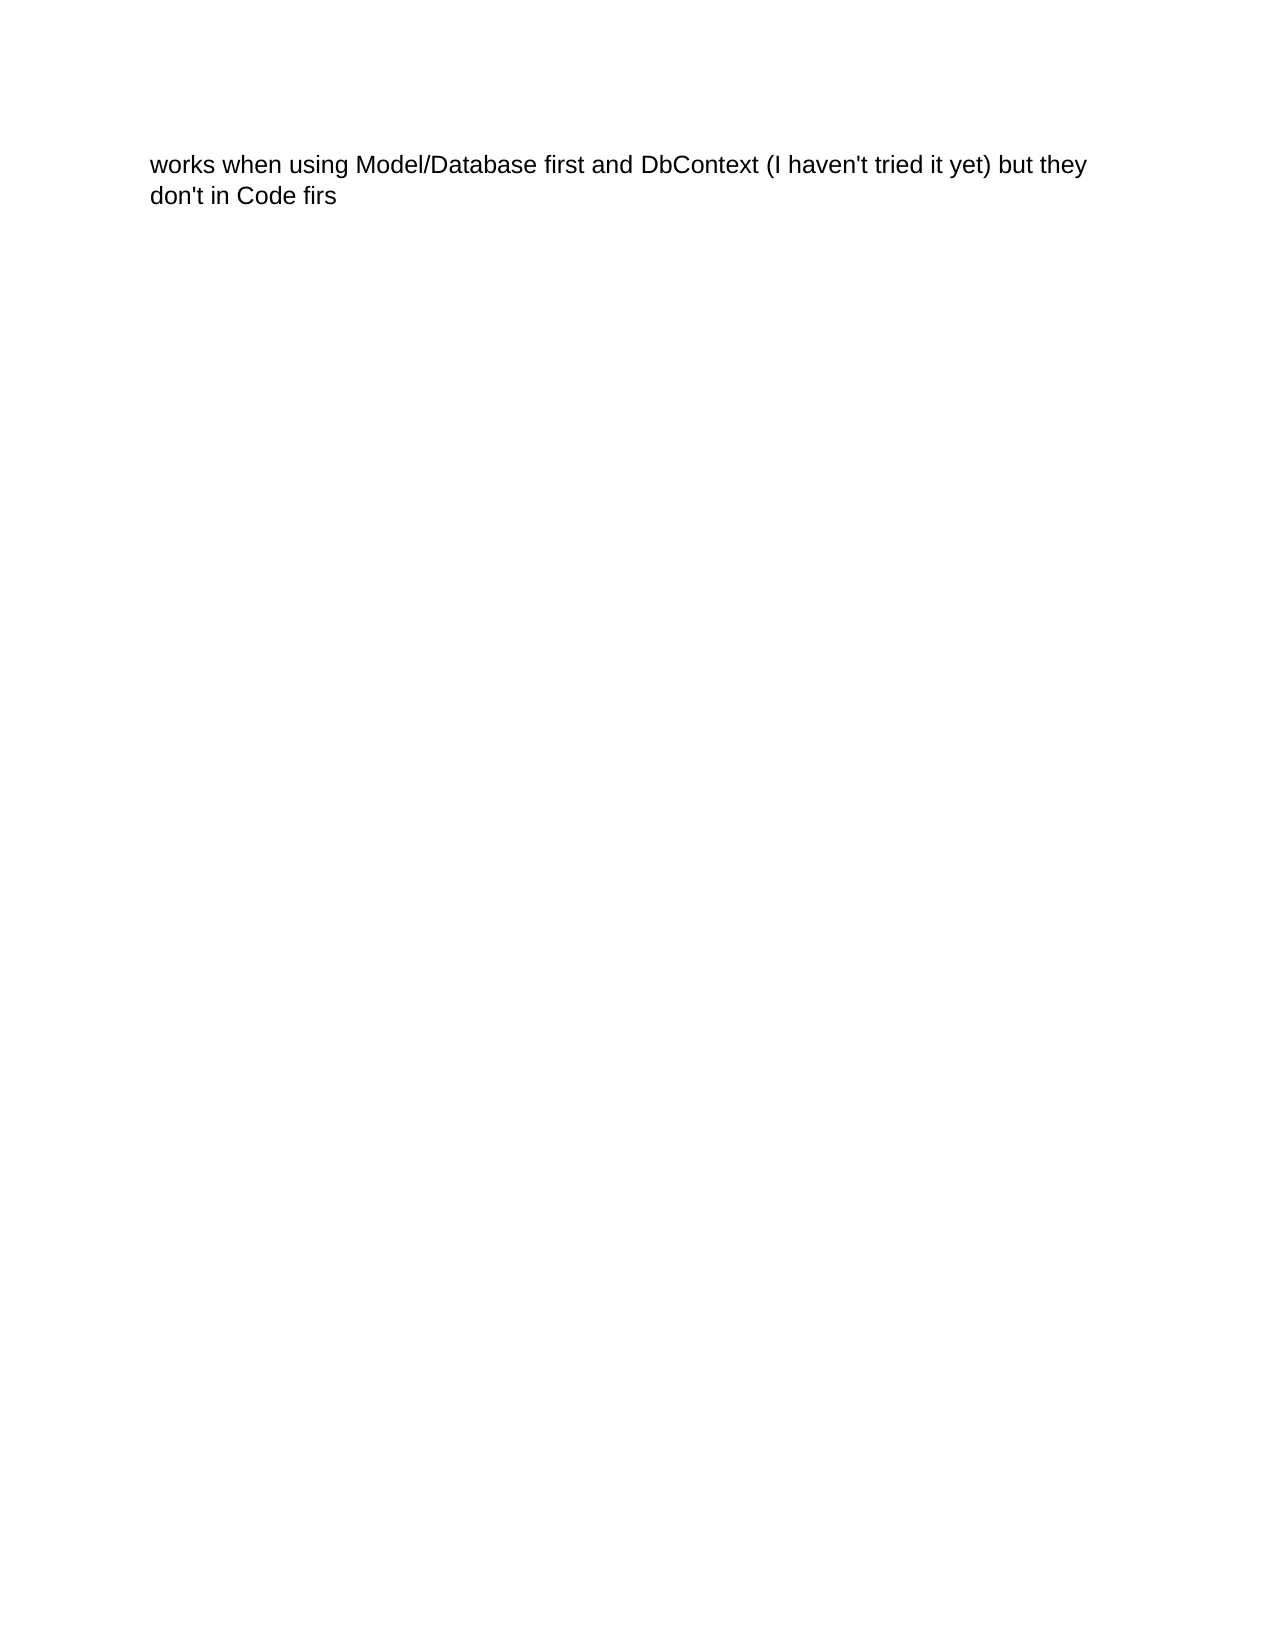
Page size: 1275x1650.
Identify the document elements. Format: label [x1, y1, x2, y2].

text [150, 150, 1125, 210]
